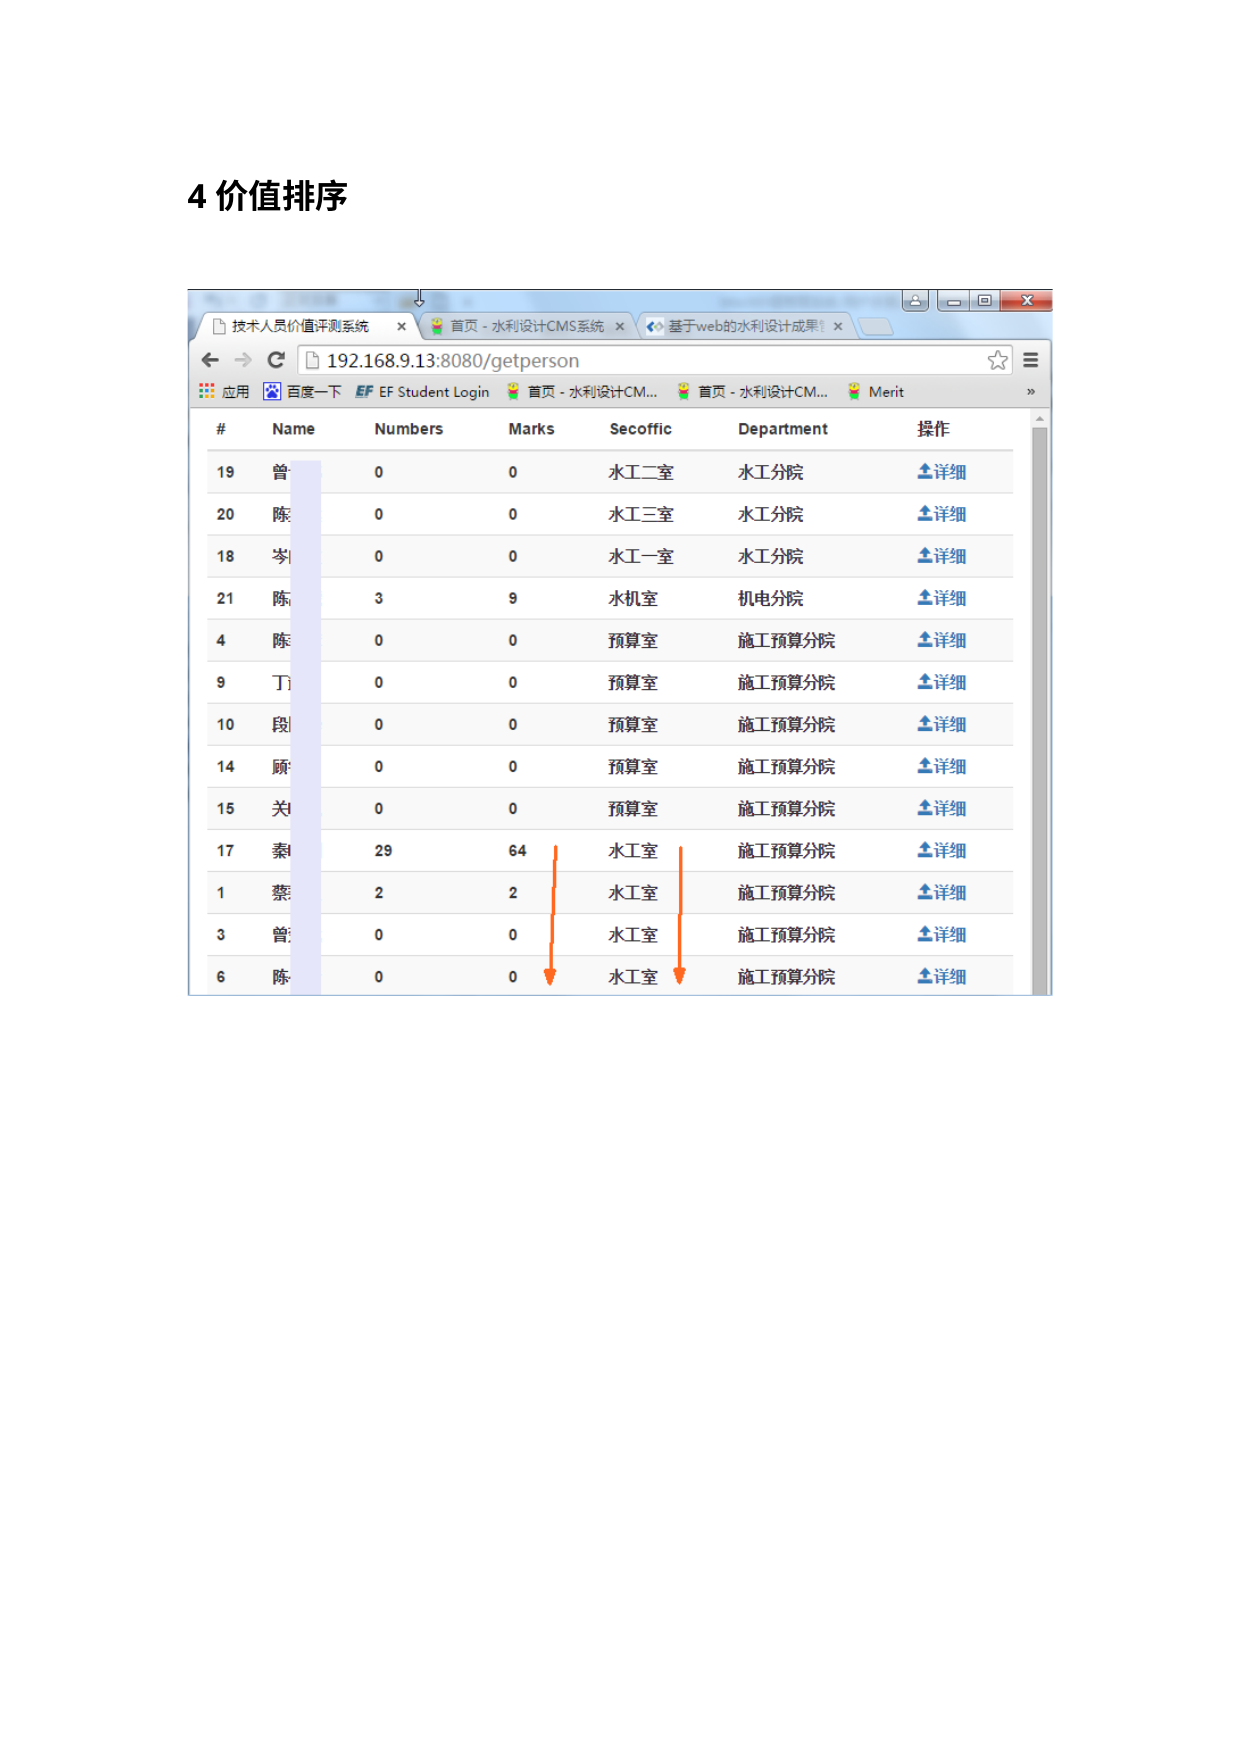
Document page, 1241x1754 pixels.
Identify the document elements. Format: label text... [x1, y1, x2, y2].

subtitle 4 价值排序 [187, 162, 1053, 227]
picture [187, 289, 1053, 996]
